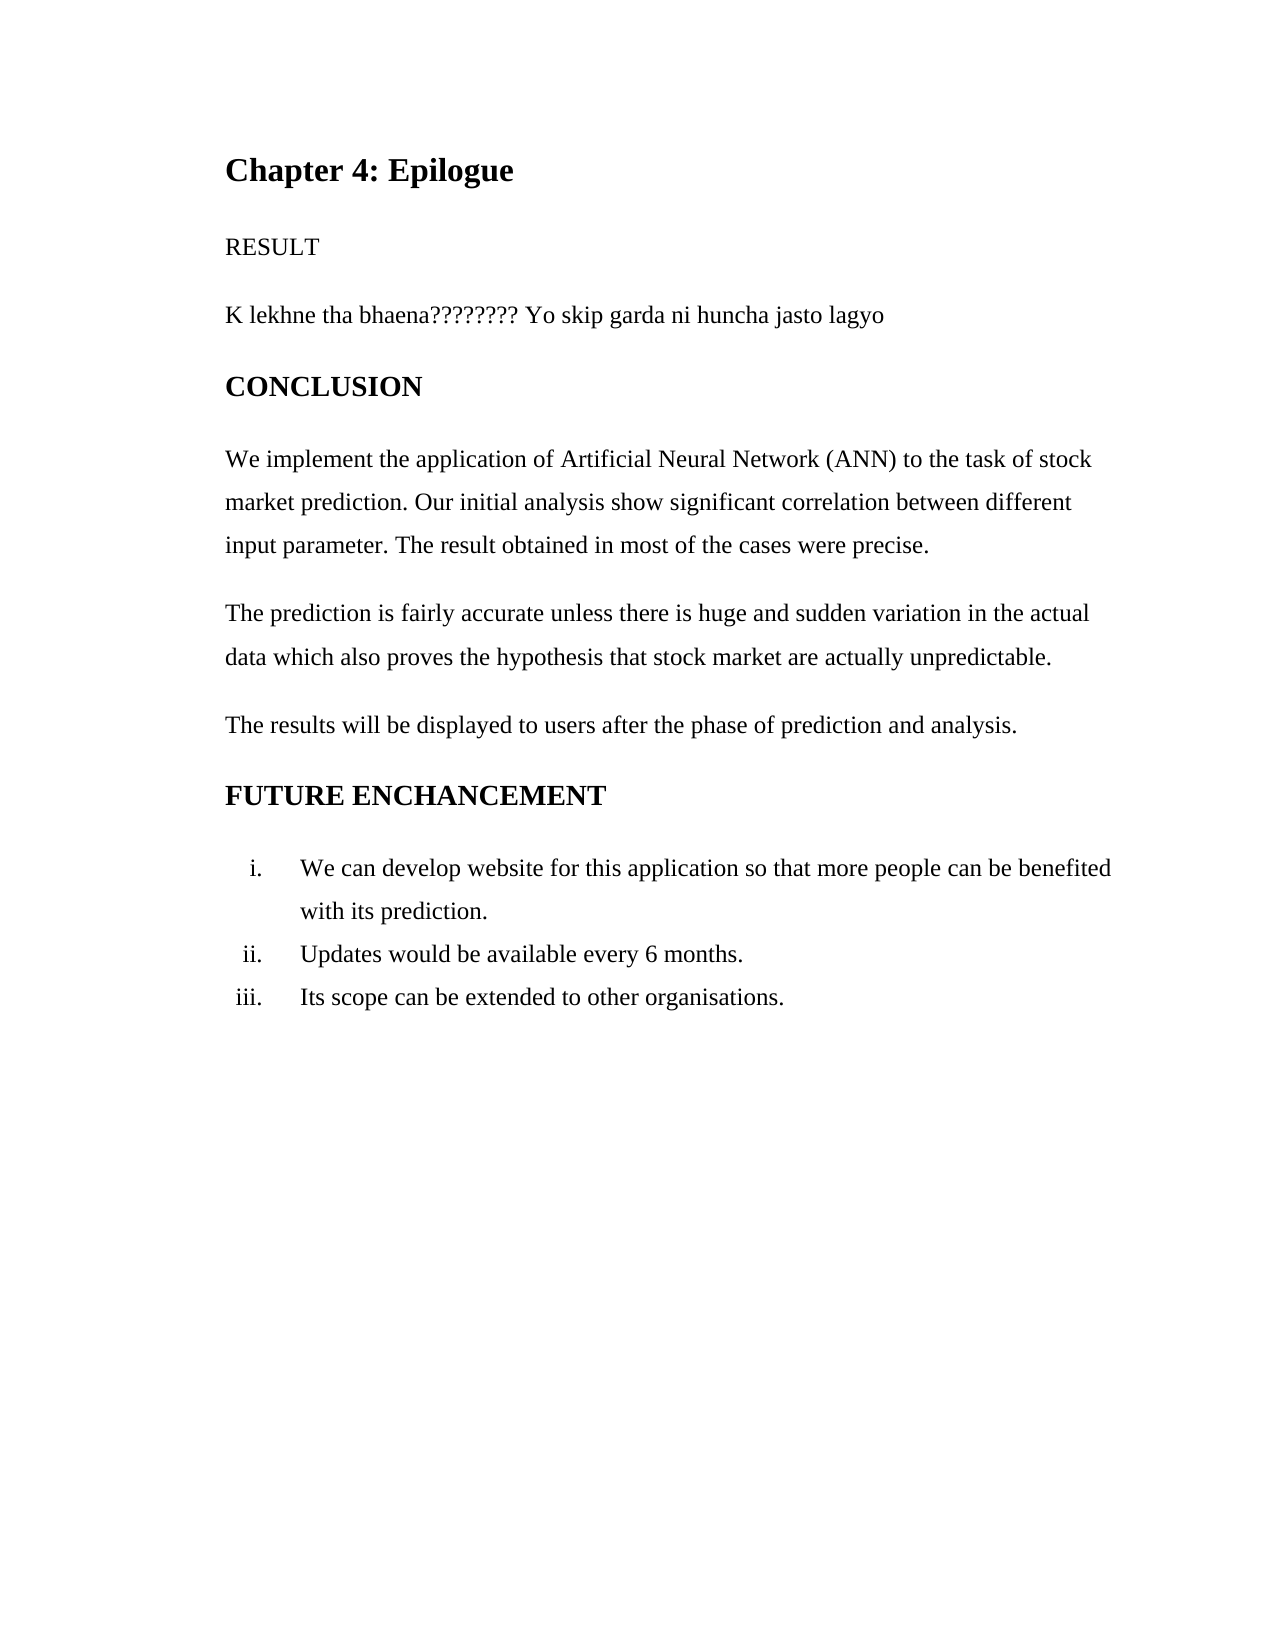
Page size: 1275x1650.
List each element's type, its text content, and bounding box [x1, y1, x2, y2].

text The results will be displayed to users after the phase of prediction and analysis. [225, 710, 1125, 738]
text Chapter 4: Epilogue [225, 150, 1125, 188]
text FUTURE ENCHANCEMENT [225, 778, 1125, 811]
list We can develop website for this application so that more people can be benefited with its prediction. [262, 853, 1125, 925]
text RESULT [225, 232, 1125, 261]
text K lekhne tha bhaena???????? Yo skip garda ni huncha jasto lagyo [225, 301, 1125, 329]
list Updates would be available every 6 months. [262, 939, 1125, 968]
text The prediction is fairly accurate unless there is huge and sudden variation in the actual data which also proves the hypothesis that stock market are actually unpredictable. [225, 598, 1125, 670]
list Its scope can be extended to other organisations. [262, 982, 1125, 1011]
text We implement the application of Artificial Neural Network (ANN) to the task of stock market prediction. Our initial analysis show significant correlation between different input parameter. The result obtained in most of the cases were precise. [225, 444, 1125, 559]
text CONCLUSION [225, 369, 1125, 402]
